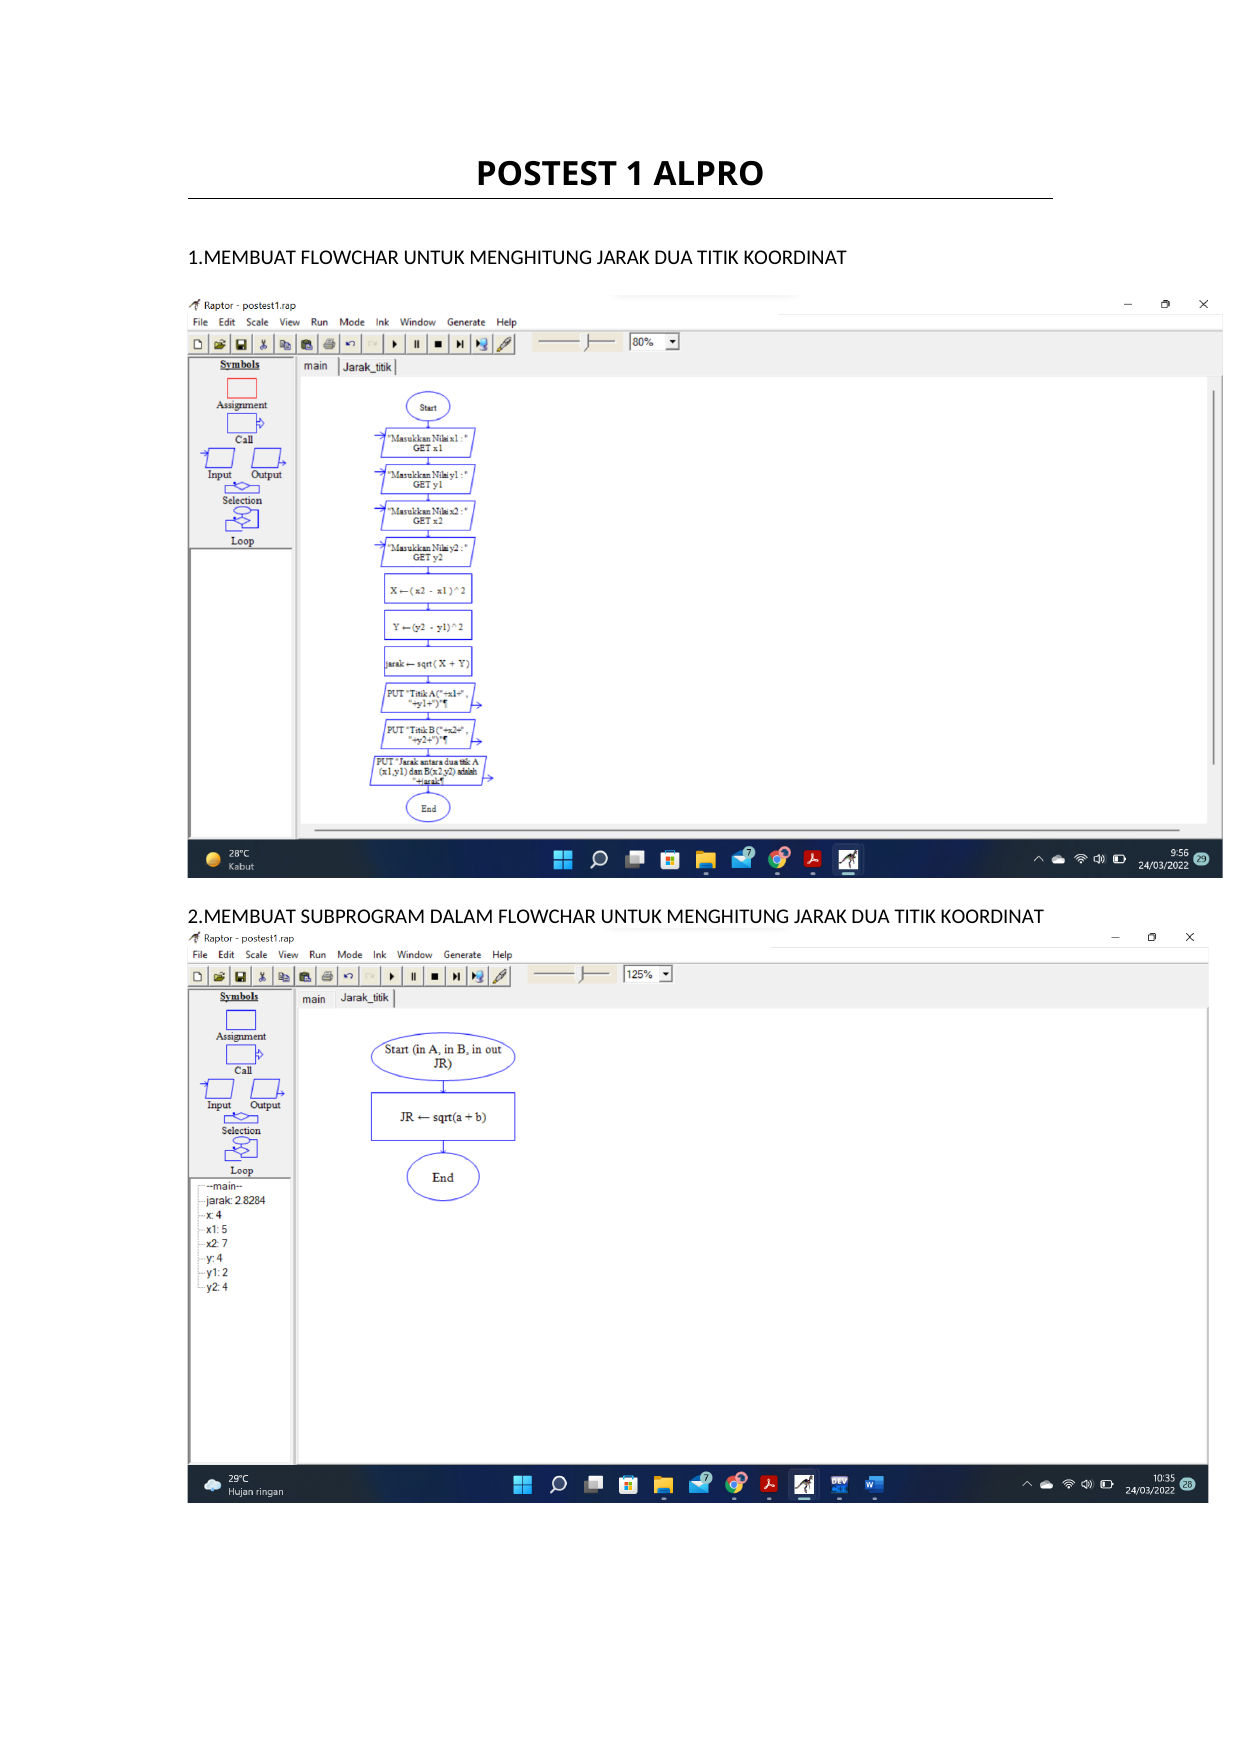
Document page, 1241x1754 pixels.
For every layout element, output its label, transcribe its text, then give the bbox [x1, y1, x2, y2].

picture [187, 295, 1223, 878]
text POSTEST 1 ALPRO [187, 150, 1053, 199]
picture [187, 928, 1209, 1503]
text 2.MEMBUAT SUBPROGRAM DALAM FLOWCHAR UNTUK MENGHITUNG JARAK DUA TITIK KOORDINAT [187, 903, 1053, 928]
text 1.MEMBUAT FLOWCHAR UNTUK MENGHITUNG JARAK DUA TITIK KOORDINAT [187, 244, 1053, 270]
